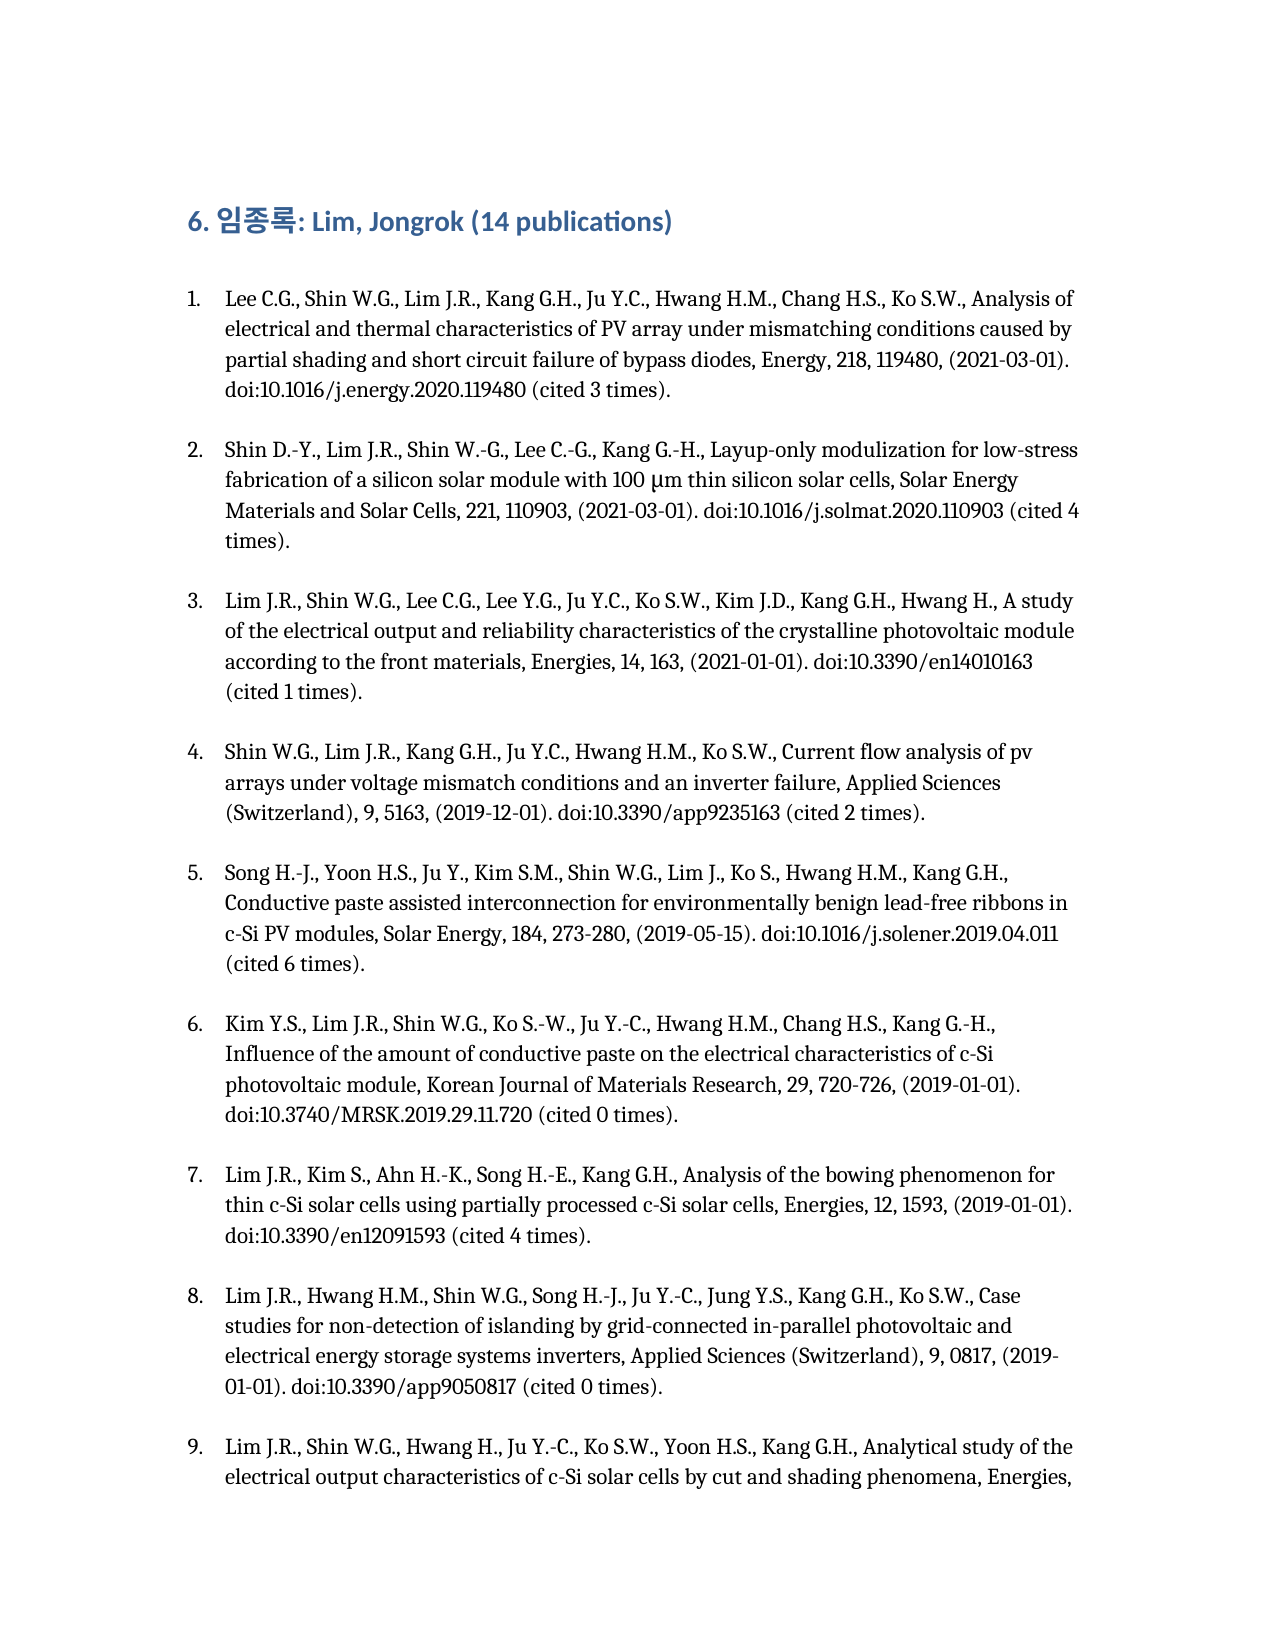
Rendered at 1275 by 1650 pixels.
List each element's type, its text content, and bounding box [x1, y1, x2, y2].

list Lee C.G., Shin W.G., Lim J.R., Kang G.H., Ju Y.C., Hwang H.M., Chang H.S., Ko S.W., Analysis of electrical and thermal characteristics of PV array under mismatching conditions caused by partial shading and short circuit failure of bypass diodes, Energy, 218, 119480, (2021-03-01). doi:10.1016/j.energy.2020.119480 (cited 3 times). [187, 286, 1087, 433]
subtitle 6. 임종록: Lim, Jongrok (14 publications) [187, 200, 1087, 281]
list Lim J.R., Kim S., Ahn H.-K., Song H.-E., Kang G.H., Analysis of the bowing phenomenon for thin c-Si solar cells using partially processed c-Si solar cells, Energies, 12, 1593, (2019-01-01). doi:10.3390/en12091593 (cited 4 times). [187, 1162, 1087, 1279]
list Shin W.G., Lim J.R., Kang G.H., Ju Y.C., Hwang H.M., Ko S.W., Current flow analysis of pv arrays under voltage mismatch conditions and an inverter failure, Applied Sciences (Switzerland), 9, 5163, (2019-12-01). doi:10.3390/app9235163 (cited 2 times). [187, 739, 1087, 856]
list Song H.-J., Yoon H.S., Ju Y., Kim S.M., Shin W.G., Lim J., Ko S., Hwang H.M., Kang G.H., Conductive paste assisted interconnection for environmentally benign lead-free ribbons in c-Si PV modules, Solar Energy, 184, 273-280, (2019-05-15). doi:10.1016/j.solener.2019.04.011 (cited 6 times). [187, 860, 1087, 1007]
list Kim Y.S., Lim J.R., Shin W.G., Ko S.-W., Ju Y.-C., Hwang H.M., Chang H.S., Kang G.-H., Influence of the amount of conductive paste on the electrical characteristics of c-Si photovoltaic module, Korean Journal of Materials Research, 29, 720-726, (2019-01-01). doi:10.3740/MRSK.2019.29.11.720 (cited 0 times). [187, 1011, 1087, 1158]
list Lim J.R., Shin W.G., Lee C.G., Lee Y.G., Ju Y.C., Ko S.W., Kim J.D., Kang G.H., Hwang H., A study of the electrical output and reliability characteristics of the crystalline photovoltaic module according to the front materials, Energies, 14, 163, (2021-01-01). doi:10.3390/en14010163 (cited 1 times). [187, 588, 1087, 735]
list Lim J.R., Hwang H.M., Shin W.G., Song H.-J., Ju Y.-C., Jung Y.S., Kang G.H., Ko S.W., Case studies for non-detection of islanding by grid-connected in-parallel photovoltaic and electrical energy storage systems inverters, Applied Sciences (Switzerland), 9, 0817, (2019-01-01). doi:10.3390/app9050817 (cited 0 times). [187, 1283, 1087, 1430]
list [187, 1434, 1087, 1490]
list Shin D.-Y., Lim J.R., Shin W.-G., Lee C.-G., Kang G.-H., Layup-only modulization for low-stress fabrication of a silicon solar module with 100 μm thin silicon solar cells, Solar Energy Materials and Solar Cells, 221, 110903, (2021-03-01). doi:10.1016/j.solmat.2020.110903 (cited 4 times). [187, 437, 1087, 584]
